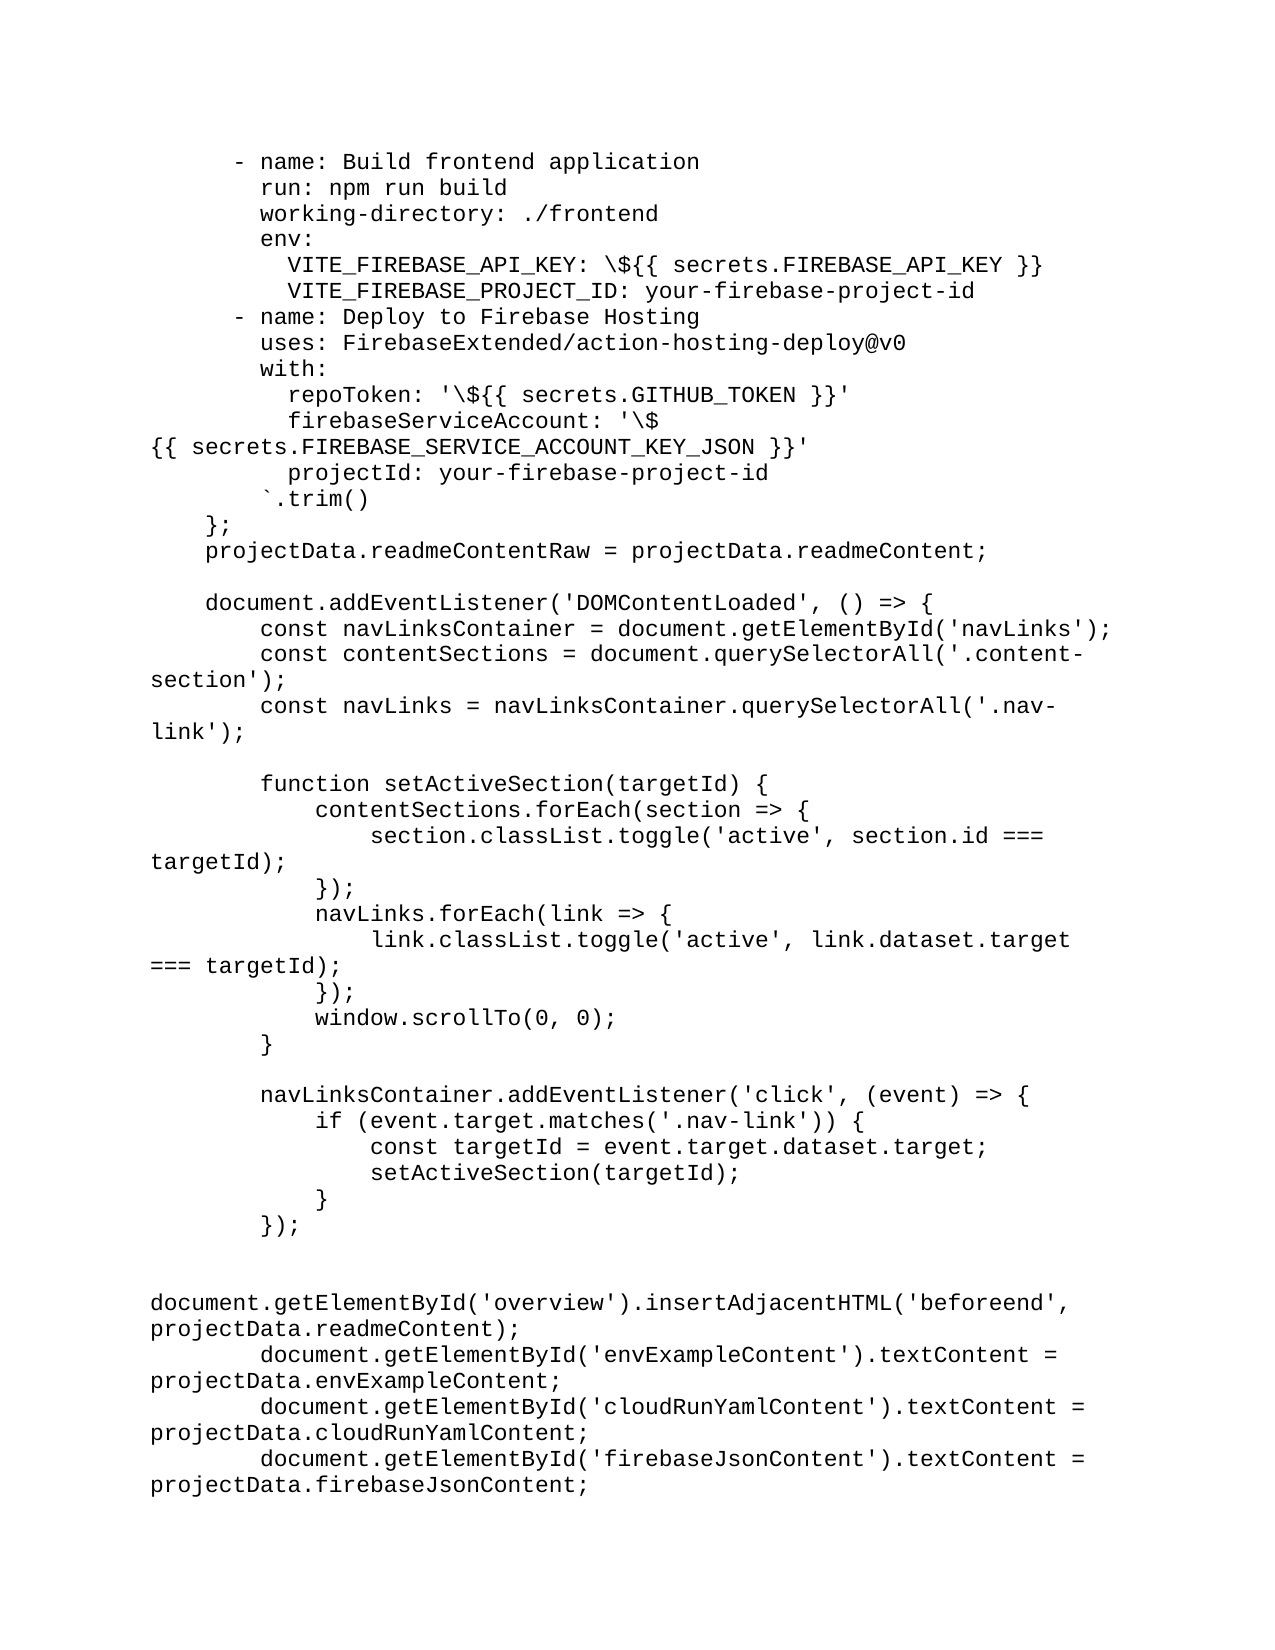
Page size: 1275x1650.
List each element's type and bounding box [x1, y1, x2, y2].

text [150, 150, 1125, 1499]
